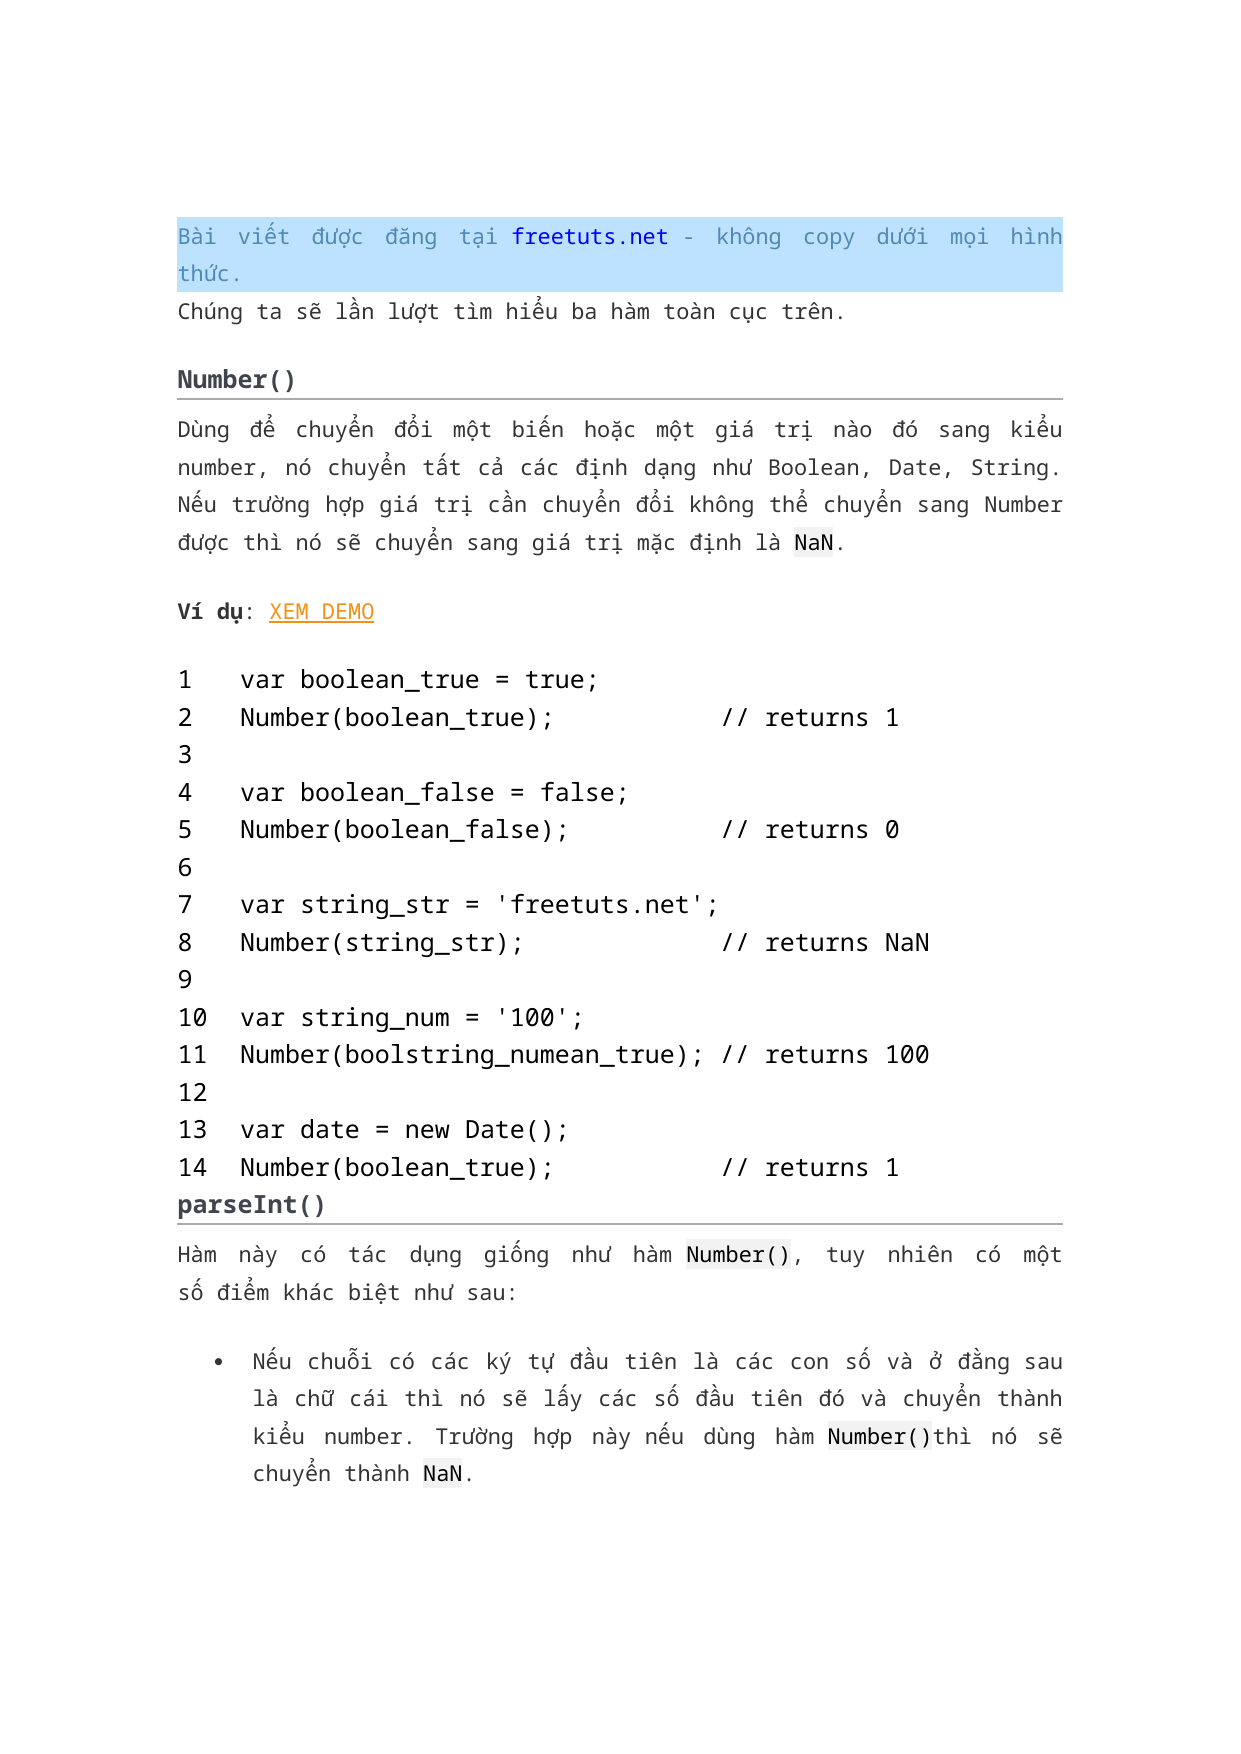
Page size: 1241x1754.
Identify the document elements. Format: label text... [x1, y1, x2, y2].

text parseInt() [177, 1186, 1063, 1223]
table_header 1 2 3 4 5 6 7 8 9 10 11 12 13 14 [177, 661, 240, 1186]
text Ví dụ: XEM DEMO [177, 592, 1063, 629]
text Hàm này có tác dụng giống như hàm Number(), tuy nhiên có một số điểm khác biệt như sau: [177, 1236, 1063, 1311]
text Dùng để chuyển đổi một biến hoặc một giá trị nào đó sang kiểu number, nó chuyển tất cả các định dạng như Boolean, Date, String. Nếu trường hợp giá trị cần chuyển đổi không thể chuyển sang Number được thì nó sẽ chuyển sang giá trị mặc định là NaN. [177, 411, 1063, 561]
table_header var boolean_true = true; Number(boolean_true); // returns 1 var boolean_false = false; Number(boolean_false); // returns 0 var string_str = 'freetuts.net'; Number(string_str); // returns NaN var string_num = '100'; Number(boolstring_numean_true); // returns 100 var date = new Date(); Number(boolean_true); // returns 1 [240, 661, 1130, 1186]
text Chúng ta sẽ lần lượt tìm hiểu ba hàm toàn cục trên. [177, 292, 1063, 329]
text Number() [177, 361, 1063, 398]
text Bài viết được đăng tại freetuts.net - không copy dưới mọi hình thức. [177, 217, 1063, 292]
list Nếu chuỗi có các ký tự đầu tiên là các con số và ở đằng sau là chữ cái thì nó sẽ lấy các số đầu tiên đó và chuyển thành kiểu number. Trường hợp này nếu dùng hàm Number()thì nó sẽ chuyển thành NaN. [215, 1342, 1063, 1492]
